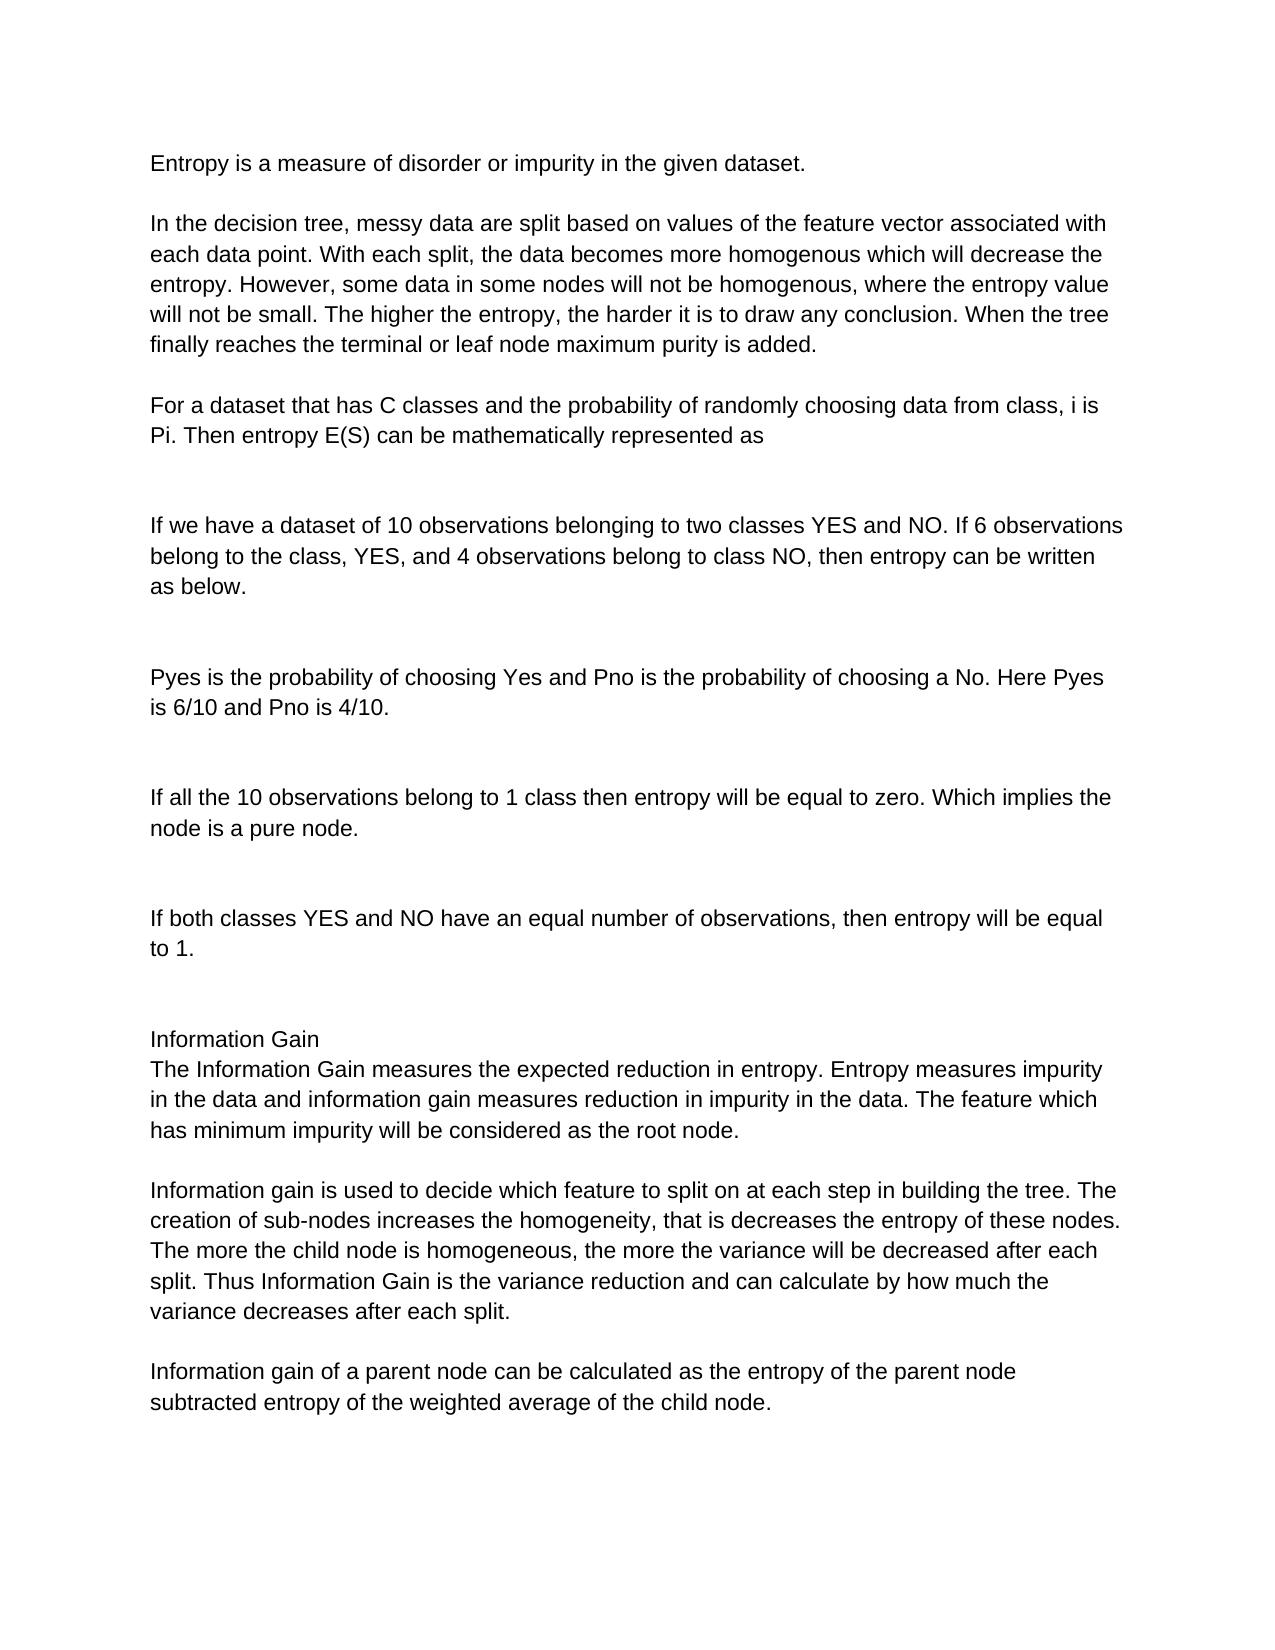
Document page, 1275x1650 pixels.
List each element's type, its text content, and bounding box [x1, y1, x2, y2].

text If both classes YES and NO have an equal number of observations, then entropy will be equal to 1. [150, 905, 1125, 962]
text The Information Gain measures the expected reduction in entropy. Entropy measures impurity in the data and information gain measures reduction in impurity in the data. The feature which has minimum impurity will be considered as the root node. [150, 1056, 1125, 1143]
text For a dataset that has C classes and the probability of randomly choosing data from class, i is Pi. Then entropy E(S) can be mathematically represented as [150, 392, 1125, 448]
text Pyes is the probability of choosing Yes and Pno is the probability of choosing a No. Here Pyes is 6/10 and Pno is 4/10. [150, 663, 1125, 720]
text If we have a dataset of 10 observations belonging to two classes YES and NO. If 6 observations belong to the class, YES, and 4 observations belong to class NO, then entropy can be written as below. [150, 512, 1125, 599]
text Information Gain [150, 1026, 1125, 1052]
text Entropy is a measure of disorder or impurity in the given dataset. [150, 150, 1125, 176]
text If all the 10 observations belong to 1 class then entropy will be equal to zero. Which implies the node is a pure node. [150, 784, 1125, 841]
text In the decision tree, messy data are split based on values of the feature vector associated with each data point. With each split, the data becomes more homogenous which will decrease the entropy. However, some data in some nodes will not be homogenous, where the entropy value will not be small. The higher the entropy, the harder it is to draw any conclusion. When the tree finally reaches the terminal or leaf node maximum purity is added. [150, 210, 1125, 358]
text Information gain of a parent node can be calculated as the entropy of the parent node subtracted entropy of the weighted average of the child node. [150, 1358, 1125, 1415]
text Information gain is used to decide which feature to split on at each step in building the tree. The creation of sub-nodes increases the homogeneity, that is decreases the entropy of these nodes. The more the child node is homogeneous, the more the variance will be decreased after each split. Thus Information Gain is the variance reduction and can calculate by how much the variance decreases after each split. [150, 1177, 1125, 1324]
